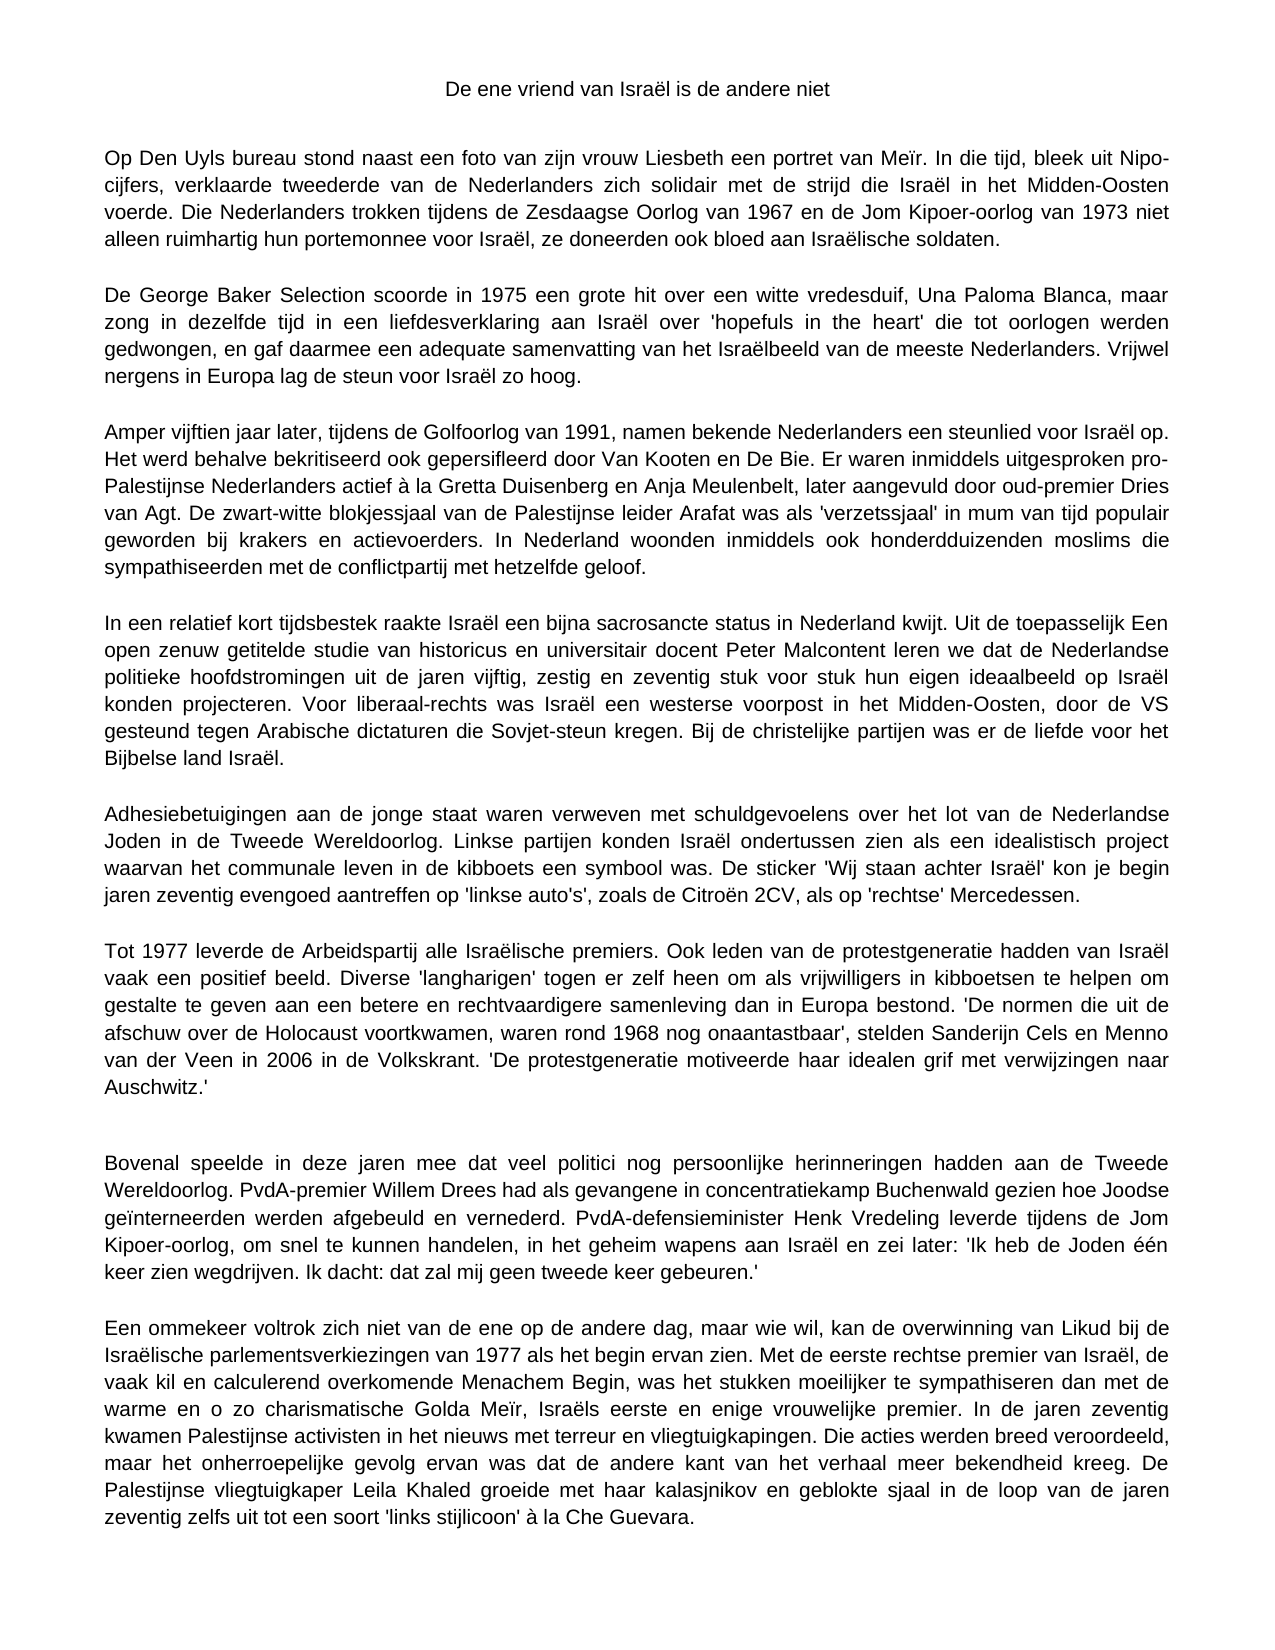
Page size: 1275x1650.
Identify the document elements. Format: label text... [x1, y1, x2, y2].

text In een relatief kort tijdsbestek raakte Israël een bijna sacrosancte status in Nederland kwijt. Uit de toepasselijk Een open zenuw getitelde studie van historicus en universitair docent Peter Malcontent leren we dat de Nederlandse politieke hoofdstromingen uit de jaren vijftig, zestig en zeventig stuk voor stuk hun eigen ideaalbeeld op Israël konden projecteren. Voor liberaal-rechts was Israël een westerse voorpost in het Midden-Oosten, door de VS gesteund tegen Arabische dictaturen die Sovjet-steun kregen. Bij de christelijke partijen was er de liefde voor het Bijbelse land Israël. [104, 608, 1171, 770]
text Een ommekeer voltrok zich niet van de ene op de andere dag, maar wie wil, kan de overwinning van Likud bij de Israëlische parlementsverkiezingen van 1977 als het begin ervan zien. Met de eerste rechtse premier van Israël, de vaak kil en calculerend overkomende Menachem Begin, was het stukken moeilijker te sympathiseren dan met de warme en o zo charismatische Golda Meïr, Israëls eerste en enige vrouwelijke premier. In de jaren zeventig kwamen Palestijnse activisten in het nieuws met terreur en vliegtuigkapingen. Die acties werden breed veroordeeld, maar het onherroepelijke gevolg ervan was dat de andere kant van het verhaal meer bekendheid kreeg. De Palestijnse vliegtuigkaper Leila Khaled groeide met haar kalasjnikov en geblokte sjaal in de loop van de jaren zeventig zelfs uit tot een soort 'links stijlicoon' à la Che Guevara. [104, 1312, 1171, 1529]
text De George Baker Selection scoorde in 1975 een grote hit over een witte vredesduif, Una Paloma Blanca, maar zong in dezelfde tijd in een liefdesverklaring aan Israël over 'hopefuls in the heart' die tot oorlogen werden gedwongen, en gaf daarmee een adequate samenvatting van het Israëlbeeld van de meeste Nederlanders. Vrijwel nergens in Europa lag de steun voor Israël zo hoog. [104, 279, 1171, 388]
text Adhesiebetuigingen aan de jonge staat waren verweven met schuldgevoelens over het lot van de Nederlandse Joden in de Tweede Wereldoorlog. Linkse partijen konden Israël ondertussen zien als een idealistisch project waarvan het communale leven in de kibboets een symbool was. De sticker 'Wij staan achter Israël' kon je begin jaren zeventig evengoed aantreffen op 'linkse auto's', zoals de Citroën 2CV, als op 'rechtse' Mercedessen. [104, 799, 1171, 907]
text Tot 1977 leverde de Arbeidspartij alle Israëlische premiers. Ook leden van de protestgeneratie hadden van Israël vaak een positief beeld. Diverse 'langharigen' togen er zelf heen om als vrijwilligers in kibboetsen te helpen om gestalte te geven aan een betere en rechtvaardigere samenleving dan in Europa bestond. 'De normen die uit de afschuw over de Holocaust voortkwamen, waren rond 1968 nog onaantastbaar', stelden Sanderijn Cels en Menno van der Veen in 2006 in de Volkskrant. 'De protestgeneratie motiveerde haar idealen grif met verwijzingen naar Auschwitz.' [104, 936, 1171, 1098]
text Bovenal speelde in deze jaren mee dat veel politici nog persoonlijke herinneringen hadden aan de Tweede Wereldoorlog. PvdA-premier Willem Drees had als gevangene in concentratiekamp Buchenwald gezien hoe Joodse geïnterneerden werden afgebeuld en vernederd. PvdA-defensieminister Henk Vredeling leverde tijdens de Jom Kipoer-oorlog, om snel te kunnen handelen, in het geheim wapens aan Israël en zei later: 'Ik heb de Joden één keer zien wegdrijven. Ik dacht: dat zal mij geen tweede keer gebeuren.' [104, 1148, 1171, 1283]
text Op Den Uyls bureau stond naast een foto van zijn vrouw Liesbeth een portret van Meïr. In die tijd, bleek uit Nipo-cijfers, verklaarde tweederde van de Nederlanders zich solidair met de strijd die Israël in het Midden-Oosten voerde. Die Nederlanders trokken tijdens de Zesdaagse Oorlog van 1967 en de Jom Kipoer-oorlog van 1973 niet alleen ruimhartig hun portemonnee voor Israël, ze doneerden ook bloed aan Israëlische soldaten. [104, 142, 1171, 251]
text Amper vijftien jaar later, tijdens de Golfoorlog van 1991, namen bekende Nederlanders een steunlied voor Israël op. Het werd behalve bekritiseerd ook gepersifleerd door Van Kooten en De Bie. Er waren inmiddels uitgesproken pro-Palestijnse Nederlanders actief à la Gretta Duisenberg en Anja Meulenbelt, later aangevuld door oud-premier Dries van Agt. De zwart-witte blokjessjaal van de Palestijnse leider Arafat was als 'verzetssjaal' in mum van tijd populair geworden bij krakers en actievoerders. In Nederland woonden inmiddels ook honderdduizenden moslims die sympathiseerden met de conflictpartij met hetzelfde geloof. [104, 416, 1171, 579]
